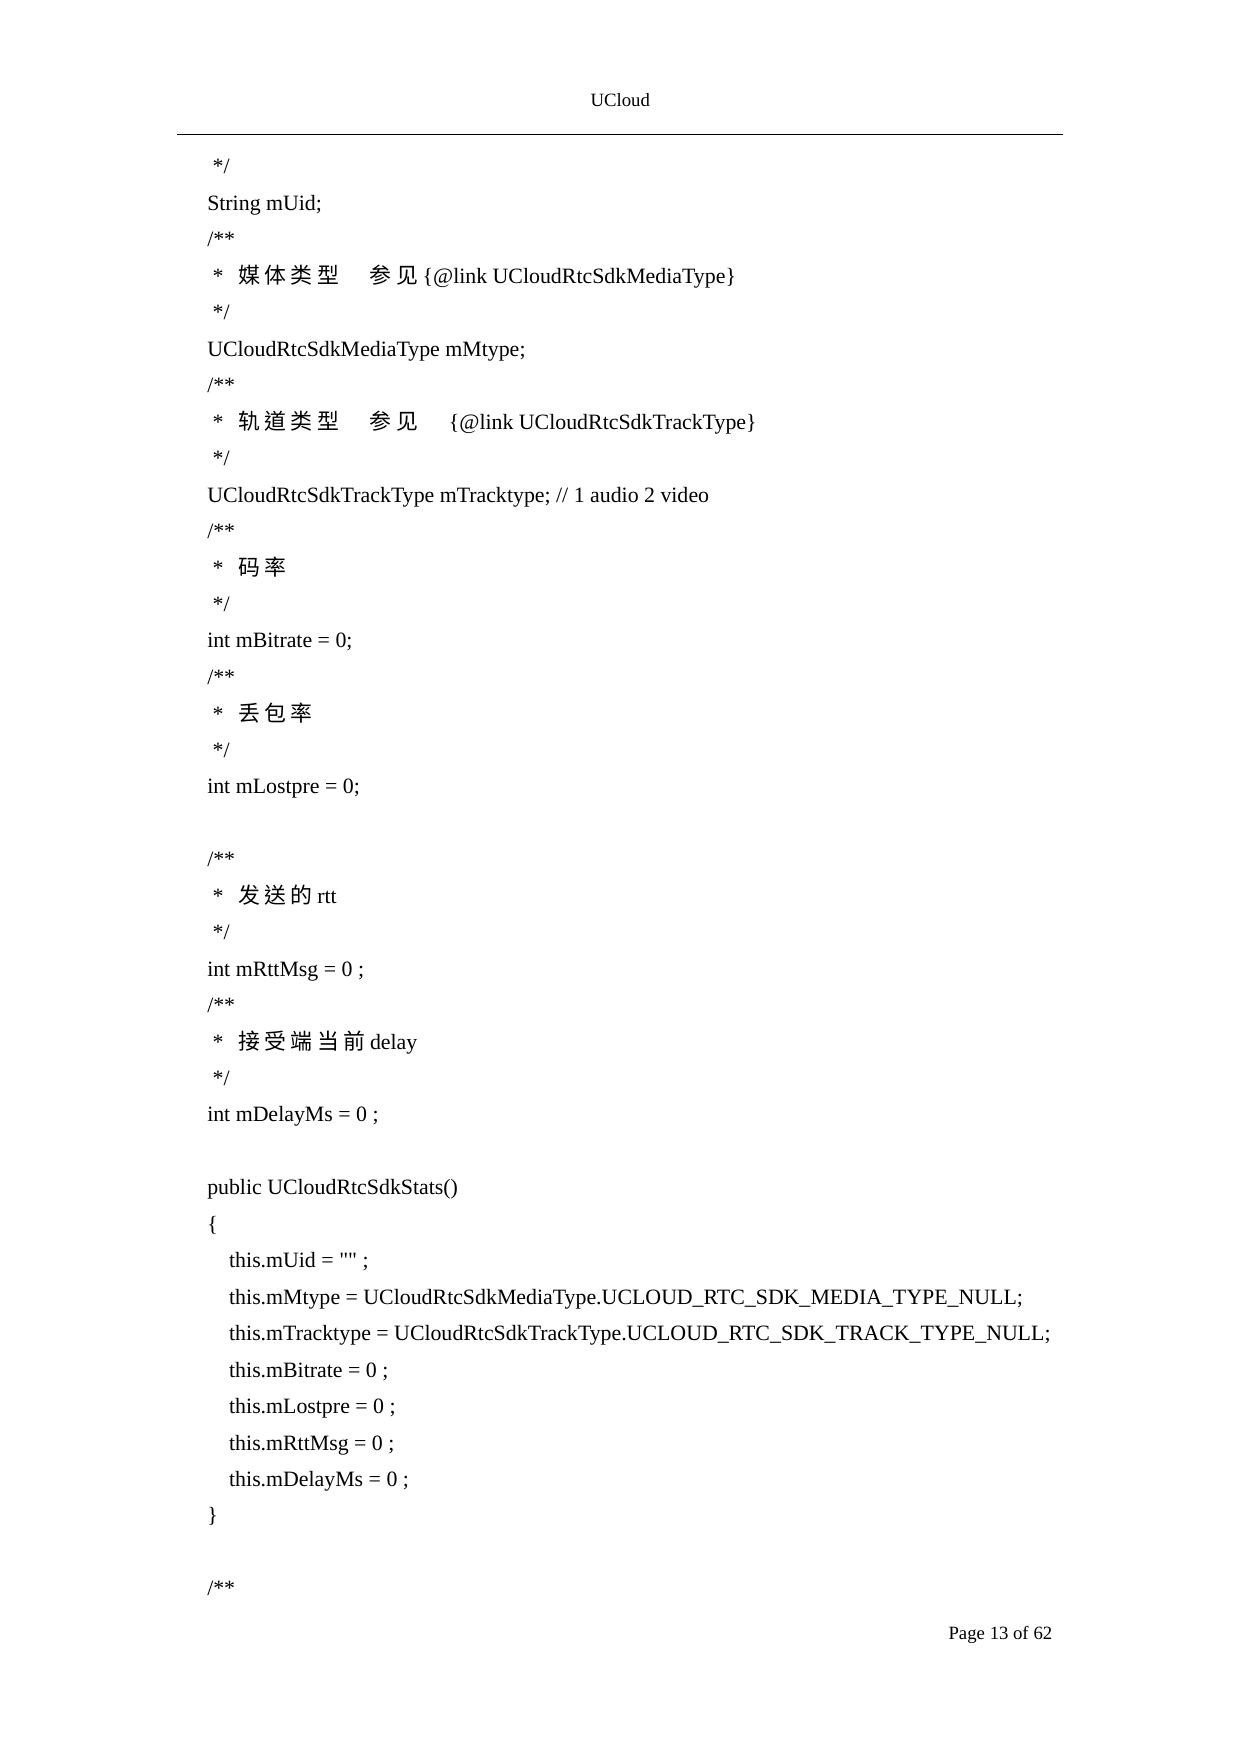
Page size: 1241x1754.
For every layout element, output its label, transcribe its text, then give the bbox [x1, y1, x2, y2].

text * 发送的rtt [185, 877, 1055, 913]
text /** [185, 658, 1055, 695]
text } [185, 1497, 1055, 1533]
text * 码率 [185, 549, 1055, 585]
text */ [185, 913, 1055, 950]
text */ [185, 731, 1055, 768]
text * 轨道类型 参见 {@link UCloudRtcSdkTrackType} [185, 403, 1055, 439]
text int mDelayMs = 0 ; [185, 1096, 1055, 1132]
text * 接受端当前delay [185, 1023, 1055, 1059]
text this.mLostpre = 0 ; [185, 1387, 1055, 1424]
text */ [185, 1059, 1055, 1096]
text this.mTracktype = UCloudRtcSdkTrackType.UCLOUD_RTC_SDK_TRACK_TYPE_NULL; [185, 1314, 1055, 1351]
text /** [185, 986, 1055, 1023]
text */ [185, 439, 1055, 476]
text */ [185, 148, 1055, 184]
text * 丢包率 [185, 695, 1055, 731]
text this.mMtype = UCloudRtcSdkMediaType.UCLOUD_RTC_SDK_MEDIA_TYPE_NULL; [185, 1278, 1055, 1314]
text /** [185, 841, 1055, 877]
text this.mUid = "" ; [185, 1242, 1055, 1278]
text * 媒体类型 参见{@link UCloudRtcSdkMediaType} [185, 257, 1055, 294]
text { [185, 1205, 1055, 1242]
text int mLostpre = 0; [185, 768, 1055, 804]
text this.mRttMsg = 0 ; [185, 1424, 1055, 1460]
text int mRttMsg = 0 ; [185, 950, 1055, 986]
text */ [185, 294, 1055, 330]
text /** [185, 1570, 1055, 1606]
text int mBitrate = 0; [185, 622, 1055, 658]
text public UCloudRtcSdkStats() [185, 1169, 1055, 1205]
text UCloudRtcSdkTrackType mTracktype; // 1 audio 2 video [185, 476, 1055, 512]
text */ [185, 585, 1055, 622]
text /** [185, 221, 1055, 257]
text String mUid; [185, 184, 1055, 221]
text /** [185, 512, 1055, 549]
text this.mBitrate = 0 ; [185, 1351, 1055, 1387]
text /** [185, 367, 1055, 403]
text this.mDelayMs = 0 ; [185, 1460, 1055, 1497]
text UCloudRtcSdkMediaType mMtype; [185, 330, 1055, 367]
